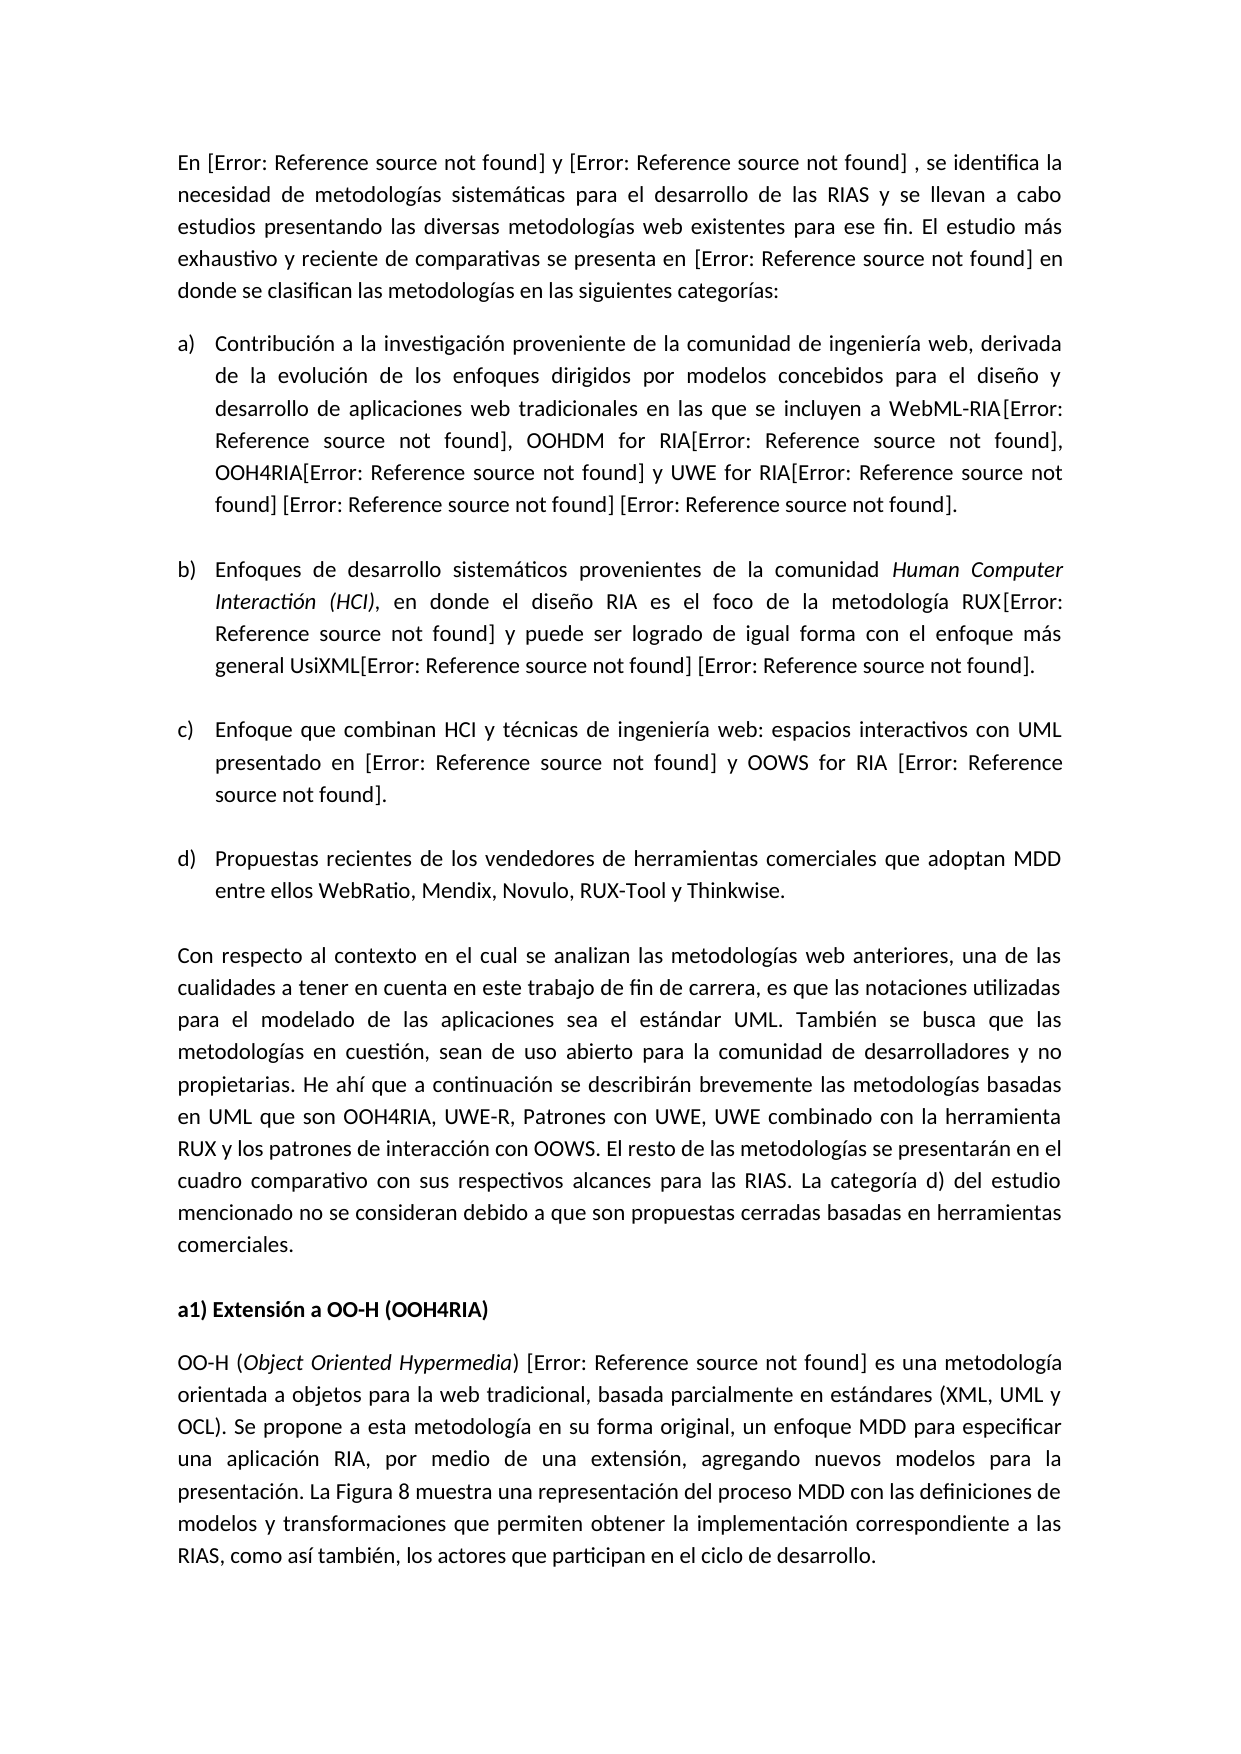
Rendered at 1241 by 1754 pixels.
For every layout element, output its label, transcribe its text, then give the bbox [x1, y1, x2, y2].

list Propuestas recientes de los vendedores de herramientas comerciales que adoptan MDD entre ellos WebRatio, Mendix, Novulo, RUX-Tool y Thinkwise. [177, 844, 1063, 904]
text a1) Extensión a OO-H (OOH4RIA) [177, 1295, 1063, 1323]
